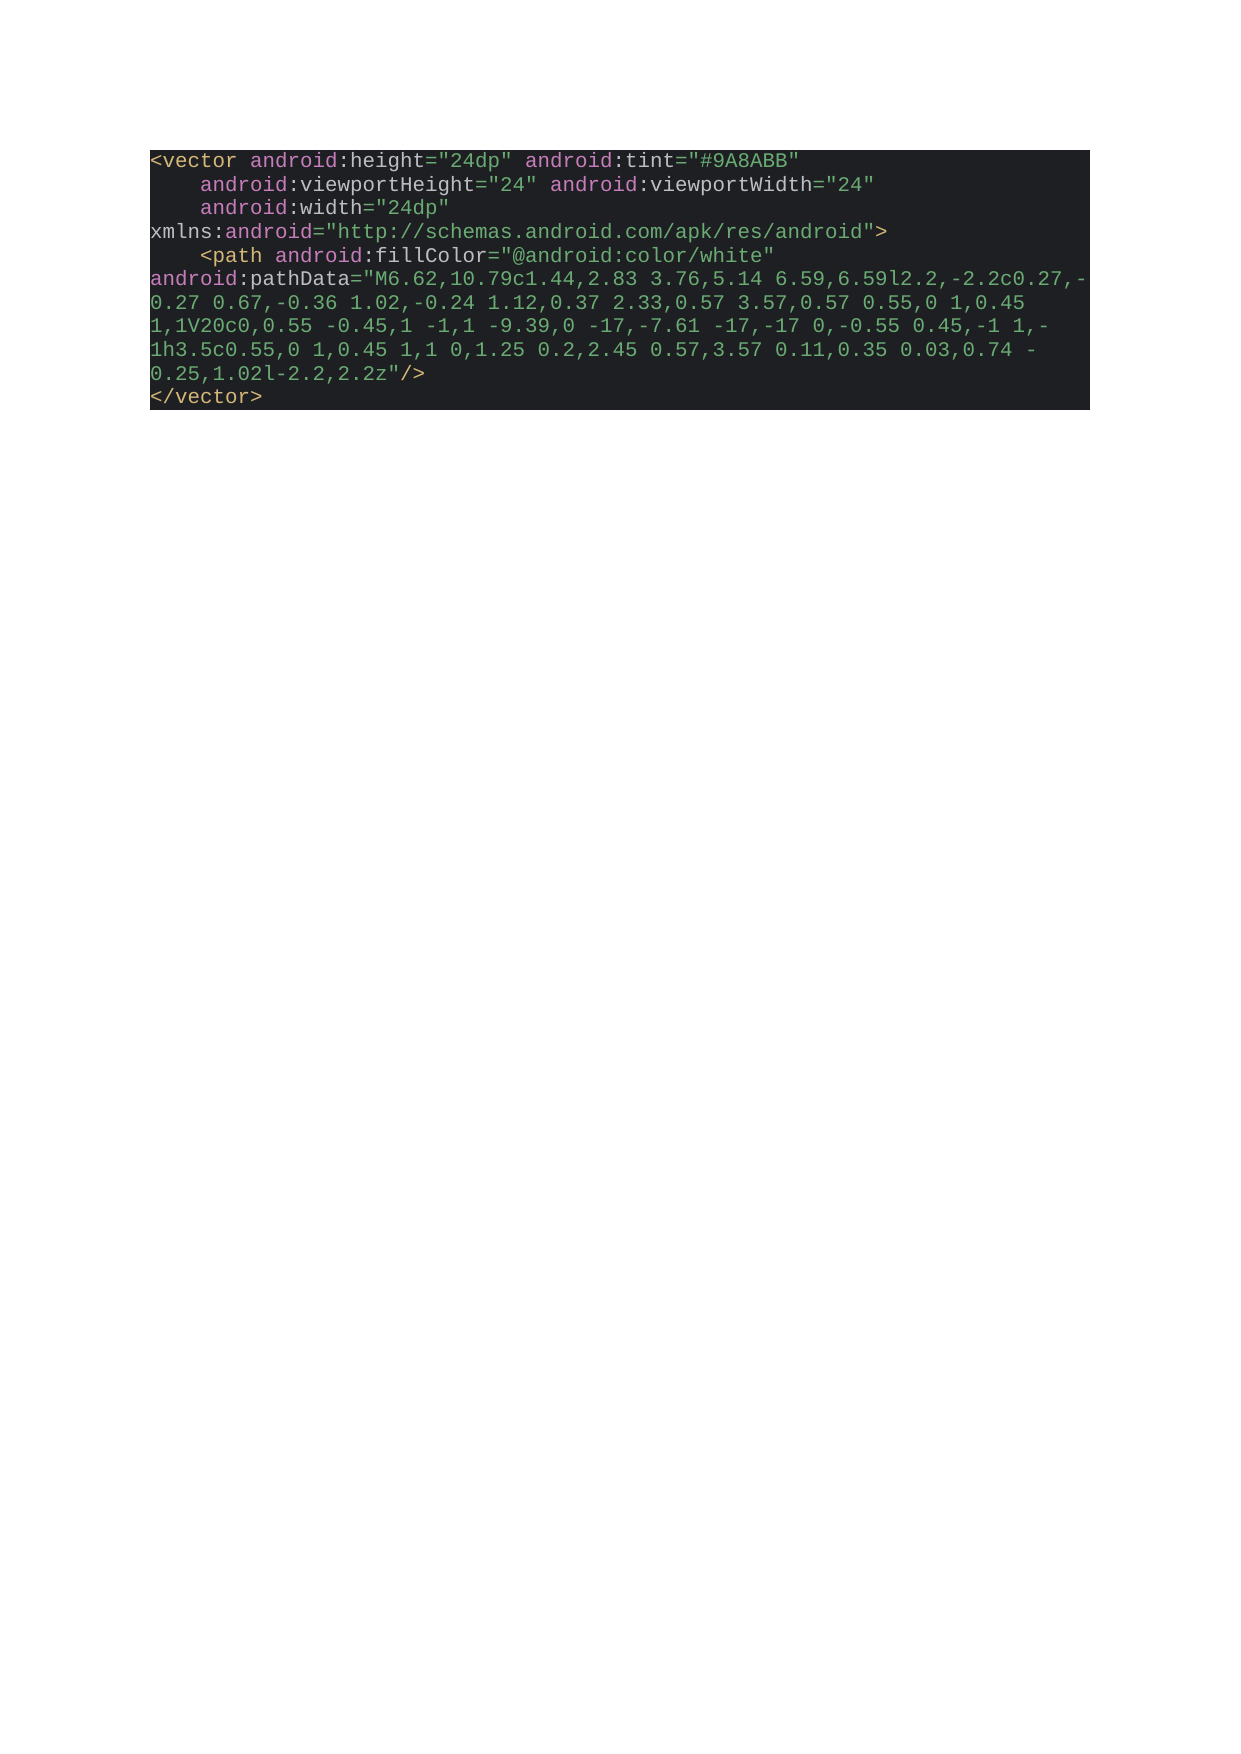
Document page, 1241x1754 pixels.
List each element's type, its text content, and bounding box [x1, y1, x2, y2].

text <vector android:height="24dp" android:tint="#9A8ABB" android:viewportHeight="24" android:viewportWidth="24" android:width="24dp" xmlns:android="http://schemas.android.com/apk/res/android"> <path android:fillColor="@android:color/white" android:pathData="M6.62,10.79c1.44,2.83 3.76,5.14 6.59,6.59l2.2,-2.2c0.27,-0.27 0.67,-0.36 1.02,-0.24 1.12,0.37 2.33,0.57 3.57,0.57 0.55,0 1,0.45 1,1V20c0,0.55 -0.45,1 -1,1 -9.39,0 -17,-7.61 -17,-17 0,-0.55 0.45,-1 1,-1h3.5c0.55,0 1,0.45 1,1 0,1.25 0.2,2.45 0.57,3.57 0.11,0.35 0.03,0.74 -0.25,1.02l-2.2,2.2z"/> </vector> [150, 150, 1090, 410]
